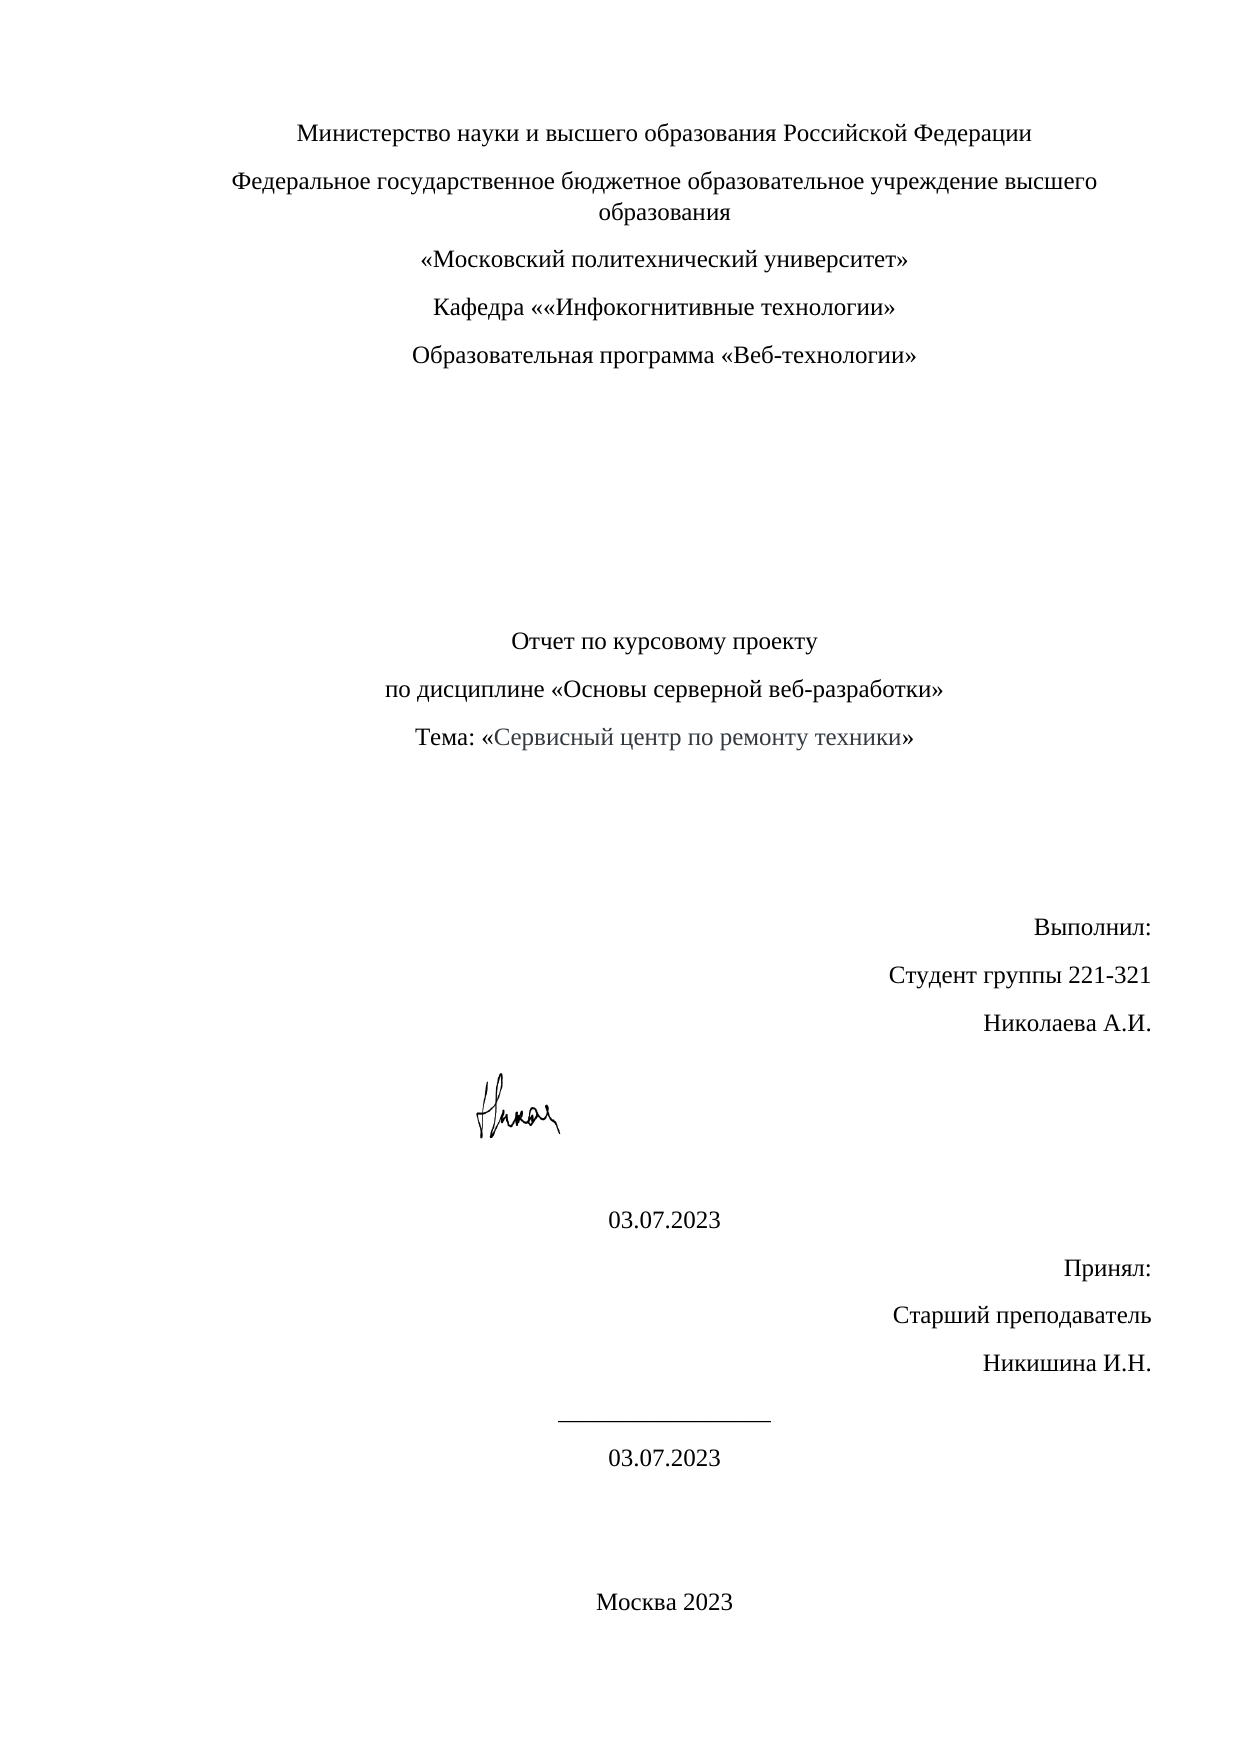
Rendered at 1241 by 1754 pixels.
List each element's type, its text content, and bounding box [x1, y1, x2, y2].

text Кафедра ««Инфокогнитивные технологии» [177, 292, 1152, 321]
text Образовательная программа «Веб-технологии» [177, 340, 1152, 369]
text Министерство науки и высшего образования Российской Федерации [177, 118, 1152, 147]
text Москва 2023 [177, 1587, 1152, 1615]
text Никишина И.Н. [177, 1348, 1152, 1377]
text Николаева А.И. [177, 1008, 1152, 1037]
text 03.07.2023 [177, 1443, 1152, 1472]
text Выполнил: [177, 912, 1152, 941]
text 03.07.2023 [177, 1205, 1152, 1234]
text Старший преподаватель [177, 1300, 1152, 1329]
text Тема: «Сервисный центр по ремонту техники» [902, 722, 1152, 750]
text Тема: «Сервисный центр по ремонту техники» [177, 722, 494, 750]
text Студент группы 221-321 [177, 960, 1152, 989]
text _________________ [177, 1396, 1152, 1424]
text Принял: [177, 1253, 1152, 1281]
text Отчет по курсовому проекту [177, 626, 1152, 655]
text Федеральное государственное бюджетное образовательное учреждение высшего образования [177, 166, 1152, 226]
text по дисциплине «Основы серверной веб-разработки» [177, 674, 1152, 703]
picture [427, 1055, 660, 1186]
text «Московский политехнический университет» [177, 244, 1152, 273]
